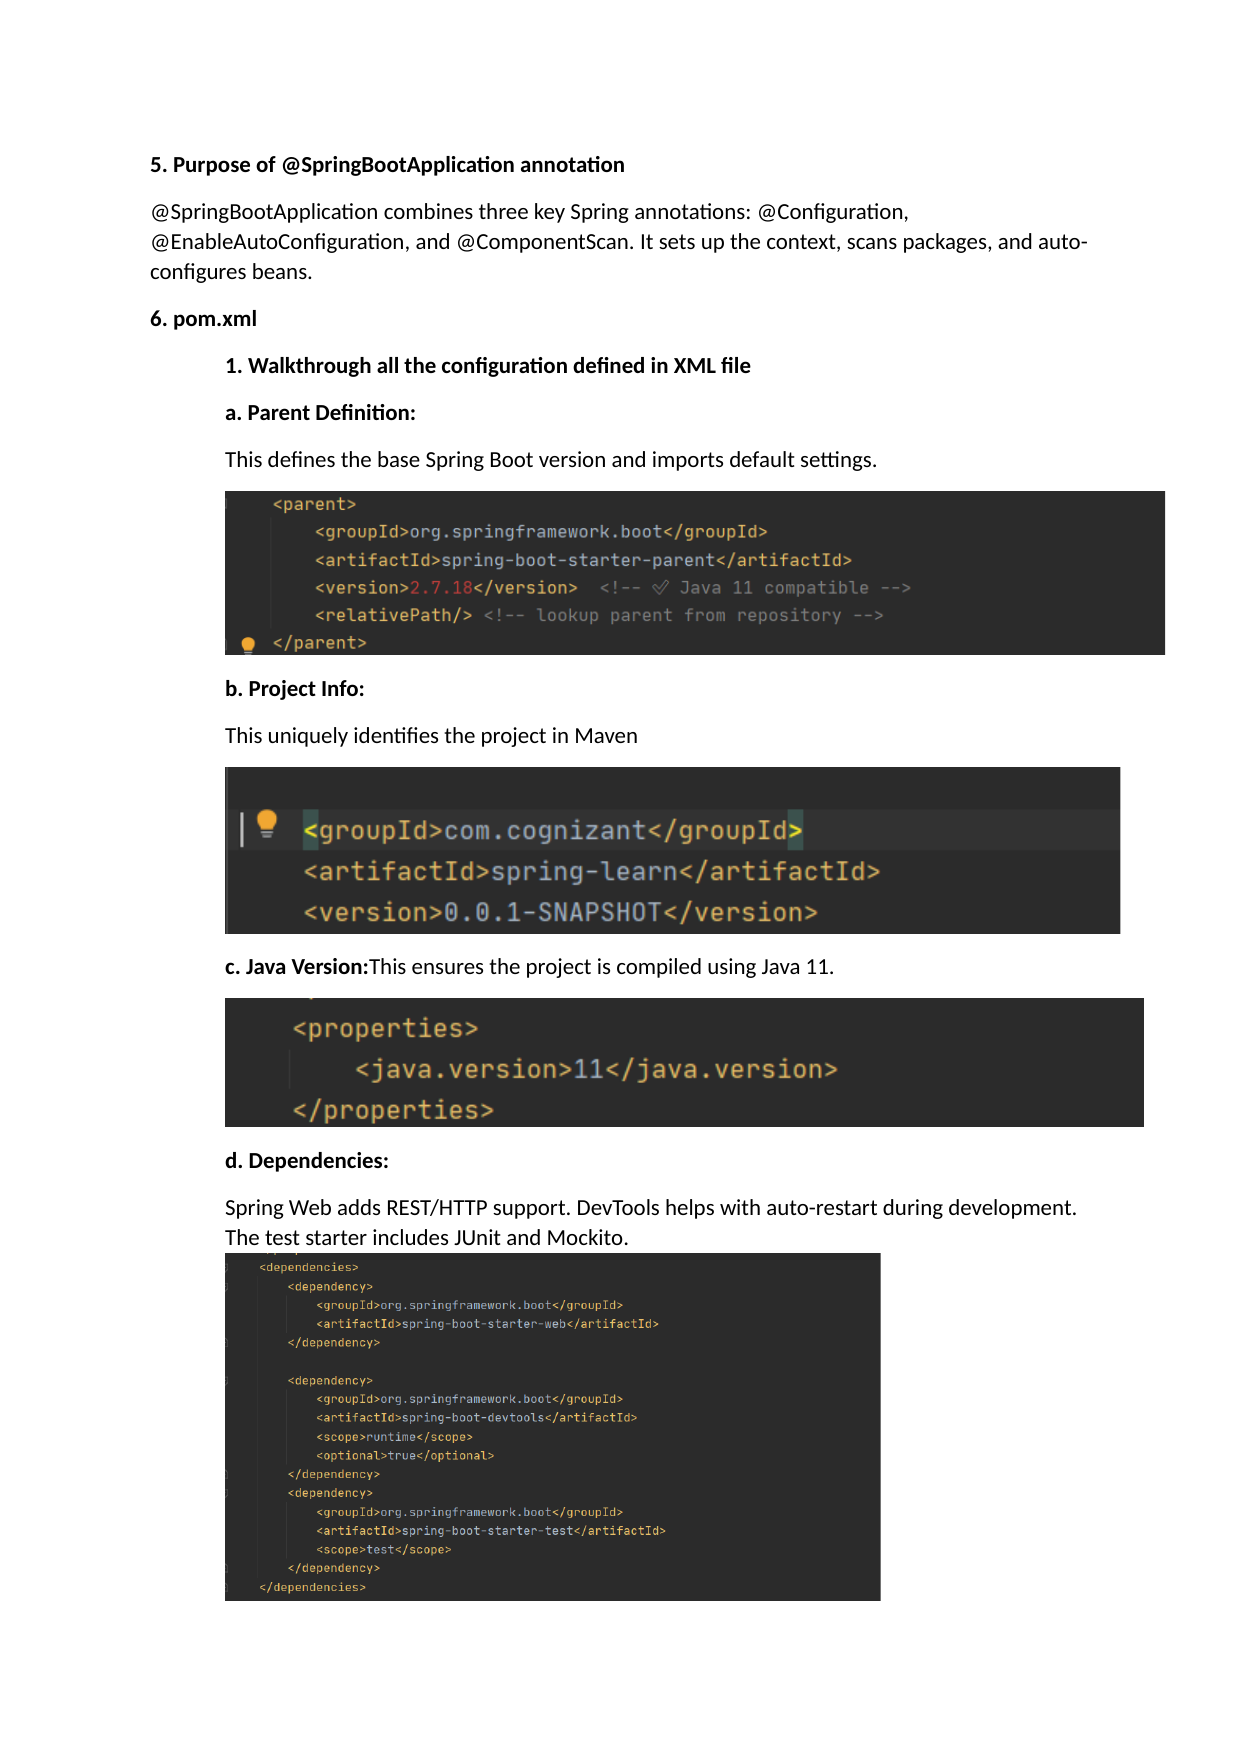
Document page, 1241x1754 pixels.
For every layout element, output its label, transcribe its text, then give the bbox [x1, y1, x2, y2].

text 5. Purpose of @SpringBootApplication annotation [150, 150, 1090, 178]
text b. Project Info: [150, 674, 1090, 702]
text This uniquely identifies the project in Maven [150, 721, 1090, 749]
text 1. Walkthrough all the configuration defined in XML file [150, 351, 1090, 379]
picture [225, 491, 1166, 655]
picture [225, 998, 1144, 1127]
text d. Dependencies: [225, 1146, 1090, 1174]
text 6. pom.xml [150, 304, 1090, 332]
text @SpringBootApplication combines three key Spring annotations: @Configuration, @EnableAutoConfiguration, and @ComponentScan. It sets up the context, scans packages, and auto-configures beans. [150, 197, 1090, 285]
picture [225, 767, 1121, 934]
picture [225, 1253, 881, 1601]
text c. Java Version:This ensures the project is compiled using Java 11. [150, 952, 1090, 980]
text a. Parent Definition: [150, 398, 1090, 426]
text This defines the base Spring Boot version and imports default settings. [150, 445, 1090, 473]
